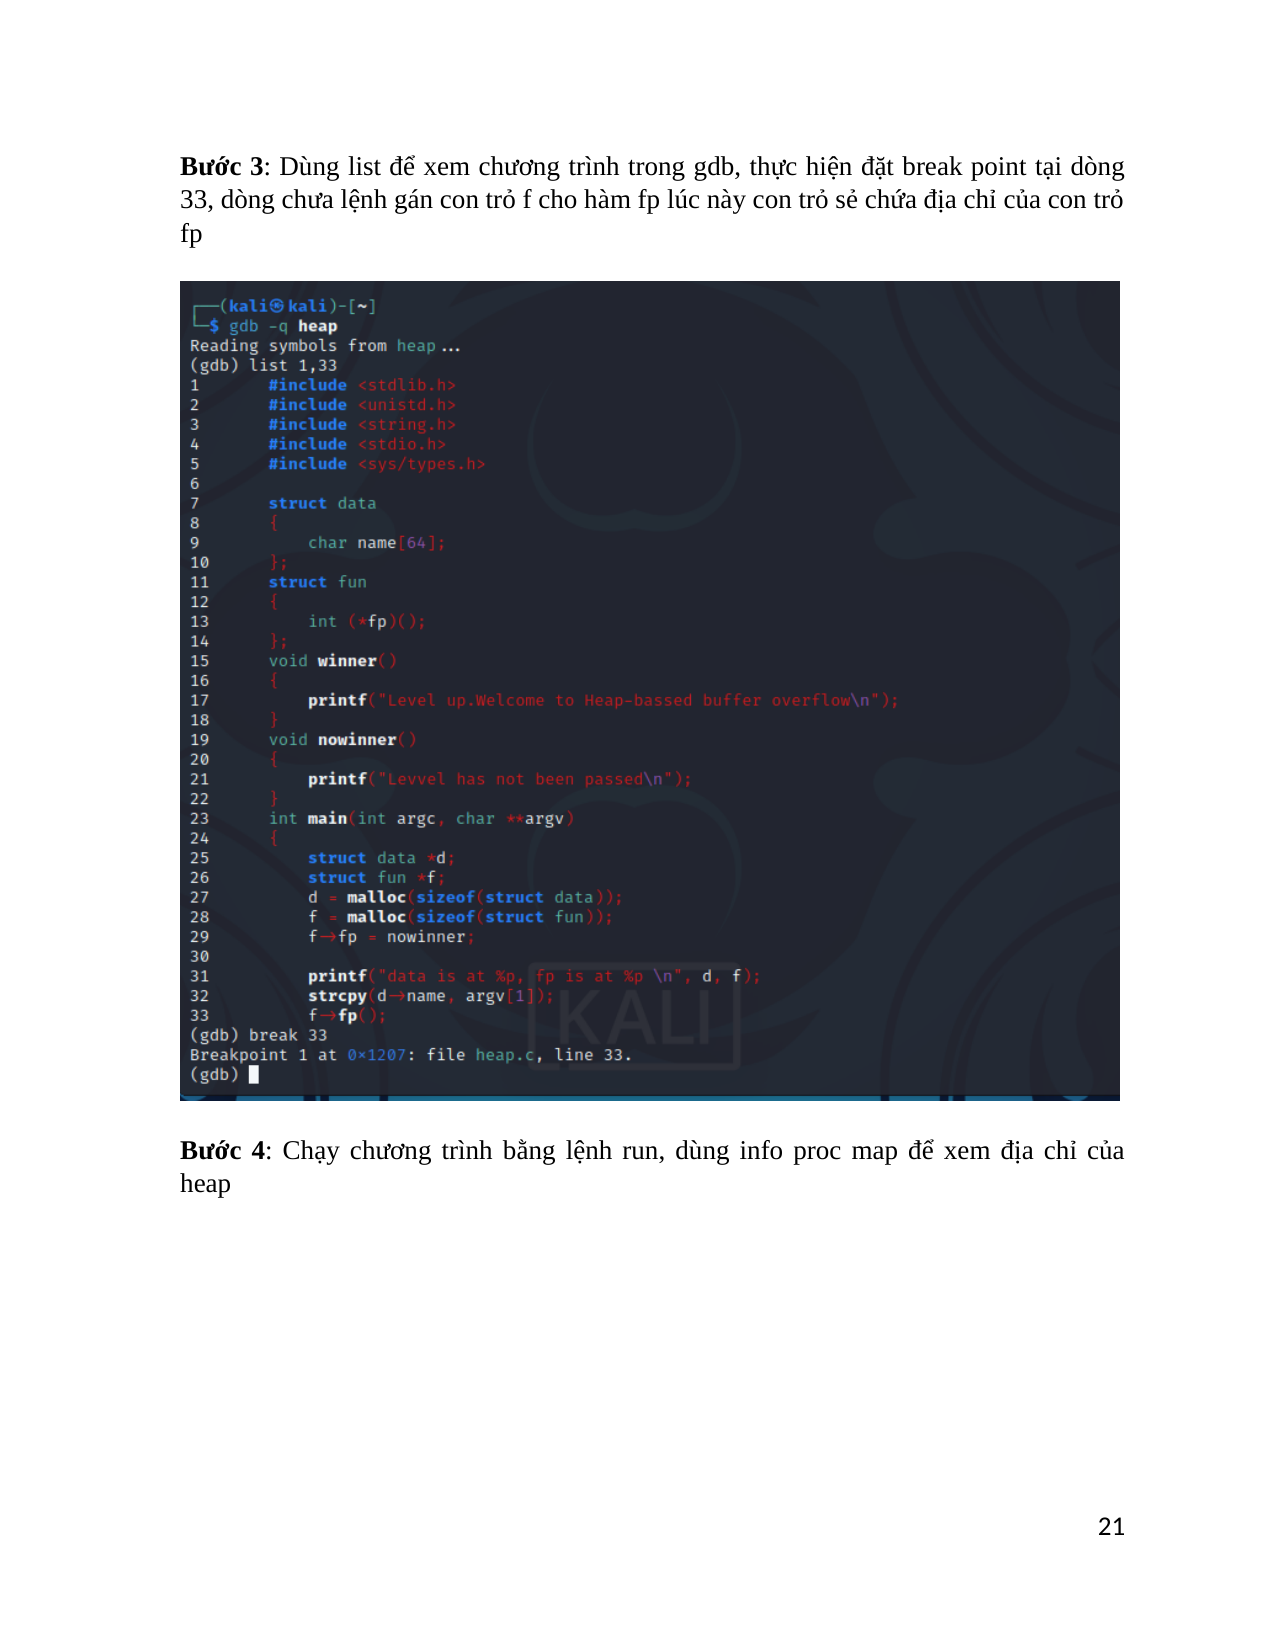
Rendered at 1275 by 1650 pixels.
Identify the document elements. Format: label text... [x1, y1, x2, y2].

text Bước 3: Dùng list để xem chương trình trong gdb, thực hiện đặt break point tại dòng 33, dòng chưa lệnh gán con trỏ f cho hàm fp lúc này con trỏ sẻ chứa địa chỉ của con trỏ fp [180, 150, 1125, 248]
picture [180, 281, 1120, 1101]
text Bước 4: Chạy chương trình bằng lệnh run, dùng info proc map để xem địa chỉ của heap [180, 1134, 1125, 1199]
